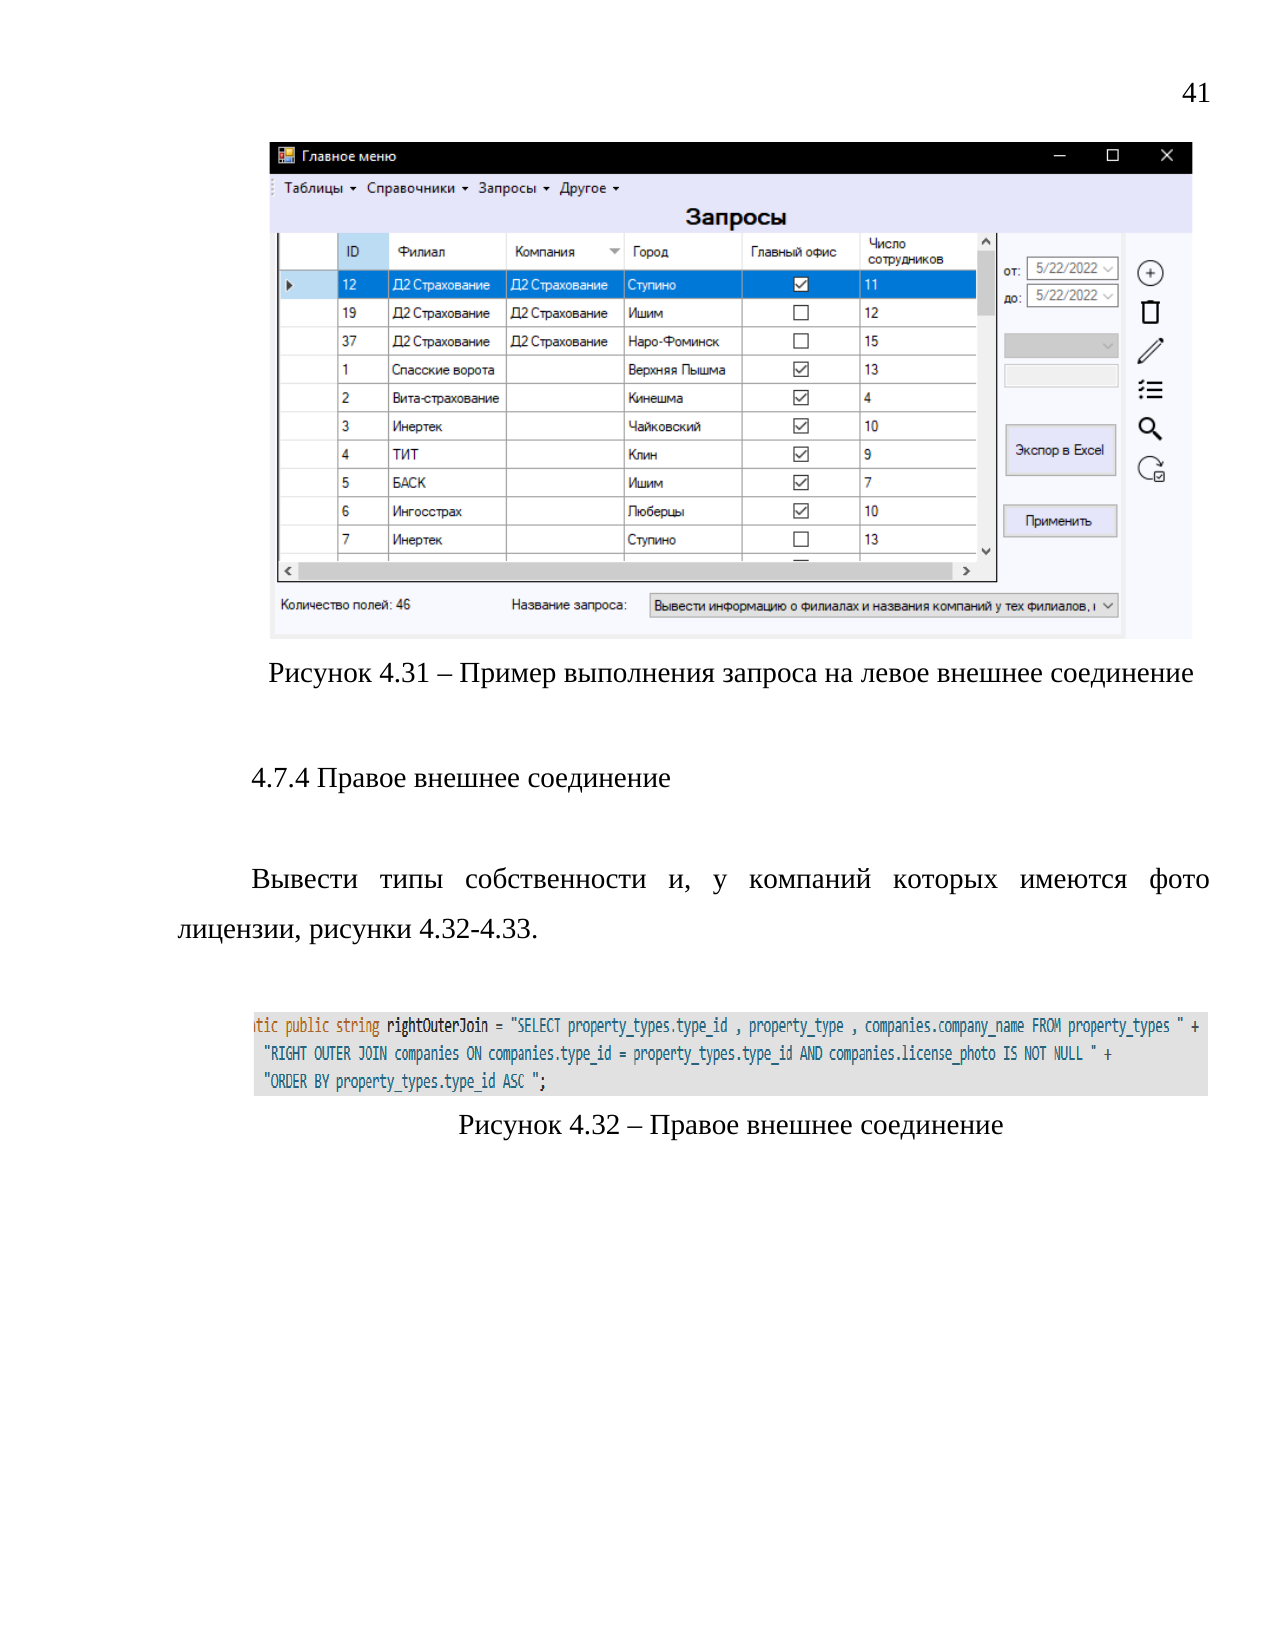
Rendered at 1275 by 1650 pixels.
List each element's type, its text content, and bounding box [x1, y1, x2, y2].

subtitle 4.7.4 Правое внешнее соединение [177, 760, 1186, 794]
text Рисунок 4.32 – Правое внешнее соединение [177, 1107, 1211, 1141]
text Вывести типы собственности и, у компаний которых имеются фото лицензии, рисунки 4.32-4.33. [177, 861, 1211, 945]
picture [253, 1012, 1208, 1096]
text Рисунок 4.31 – Пример выполнения запроса на левое внешнее соединение [177, 656, 1211, 689]
picture [269, 142, 1193, 639]
